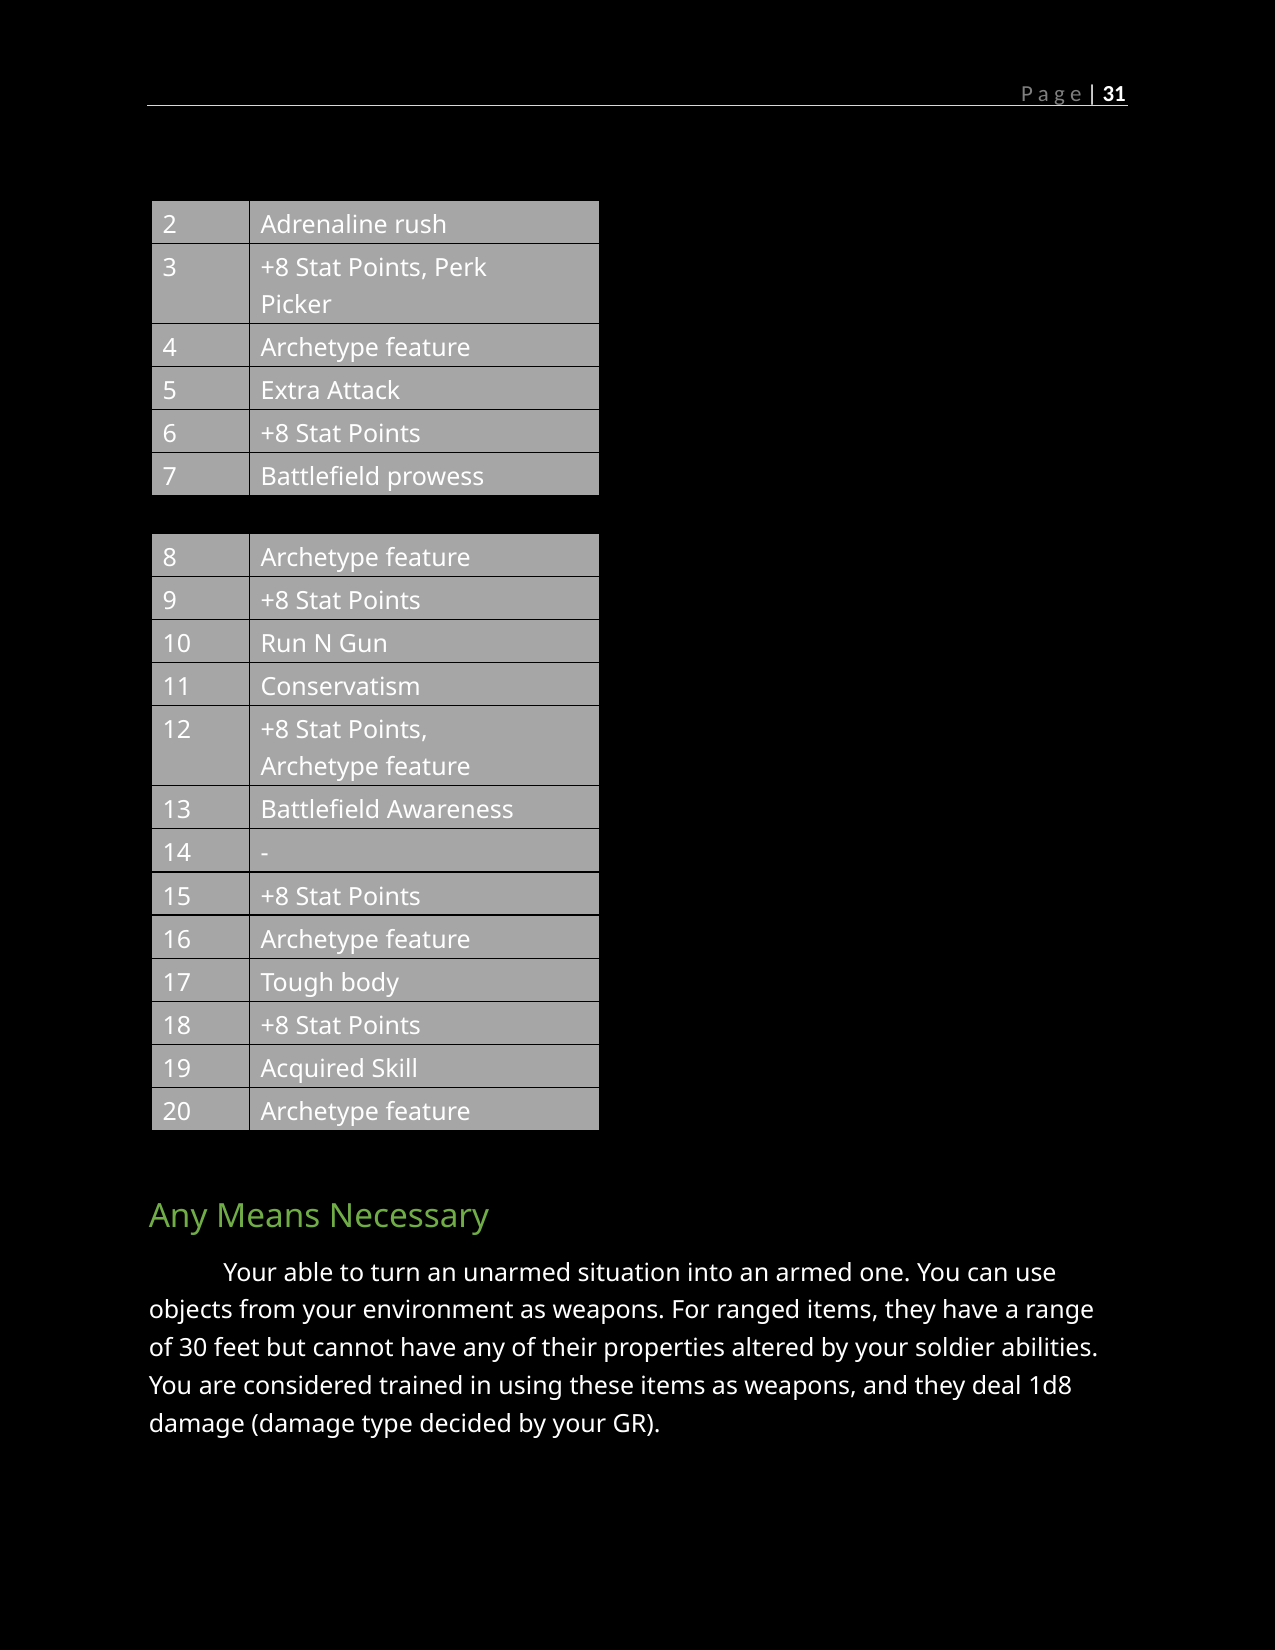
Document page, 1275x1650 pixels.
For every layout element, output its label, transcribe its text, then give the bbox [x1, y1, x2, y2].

table_cell Battlefield prowess [250, 453, 599, 495]
table_cell - [250, 829, 599, 871]
table_cell Run N Gun [250, 620, 599, 662]
table_cell 6 [152, 410, 249, 452]
table_cell 5 [152, 367, 249, 409]
table_cell Adrenaline rush [250, 201, 599, 243]
table_cell Conservatism [250, 663, 599, 705]
table_cell +8 Stat Points, Archetype feature [250, 706, 599, 785]
table_cell 14 [152, 829, 249, 871]
table_cell 4 [152, 324, 249, 366]
table_cell +8 Stat Points [250, 410, 599, 452]
subtitle Any Means Necessary [148, 1192, 1140, 1237]
table_cell +8 Stat Points [250, 873, 599, 914]
table_cell Battlefield Awareness [250, 786, 599, 828]
text Your able to turn an unarmed situation into an armed one. You can use objects from your environment as weapons. For ranged items, they have a range of 30 feet but cannot have any of their properties altered by your soldier abilities. You are considered trained in using these items as weapons, and they deal 1d8 damage (damage type decided by your GR). [148, 1254, 1122, 1439]
table_header 8 [152, 534, 249, 576]
table_cell Archetype feature [250, 916, 599, 958]
table_cell 16 [152, 916, 249, 958]
table_cell 13 [152, 786, 249, 828]
table_cell 3 [152, 244, 249, 323]
table_cell Tough body [250, 959, 599, 1001]
table_cell 20 [152, 1088, 249, 1130]
table_header Archetype feature [250, 534, 599, 576]
table_cell 17 [152, 959, 249, 1001]
table_cell 18 [152, 1002, 249, 1044]
table_cell 12 [152, 706, 249, 785]
table_cell 11 [152, 663, 249, 705]
table_cell +8 Stat Points [250, 577, 599, 619]
table_cell 2 [152, 201, 249, 243]
table_cell 19 [152, 1045, 249, 1087]
table_cell Extra Attack [250, 367, 599, 409]
table_cell 15 [152, 873, 249, 914]
table_cell +8 Stat Points [250, 1002, 599, 1044]
table_cell +8 Stat Points, Perk Picker [250, 244, 599, 323]
table_cell 9 [152, 577, 249, 619]
table_cell 10 [152, 620, 249, 662]
table_cell Archetype feature [250, 324, 599, 366]
table_cell Acquired Skill [250, 1045, 599, 1087]
table_cell Archetype feature [250, 1088, 599, 1130]
table_cell 7 [152, 453, 249, 495]
